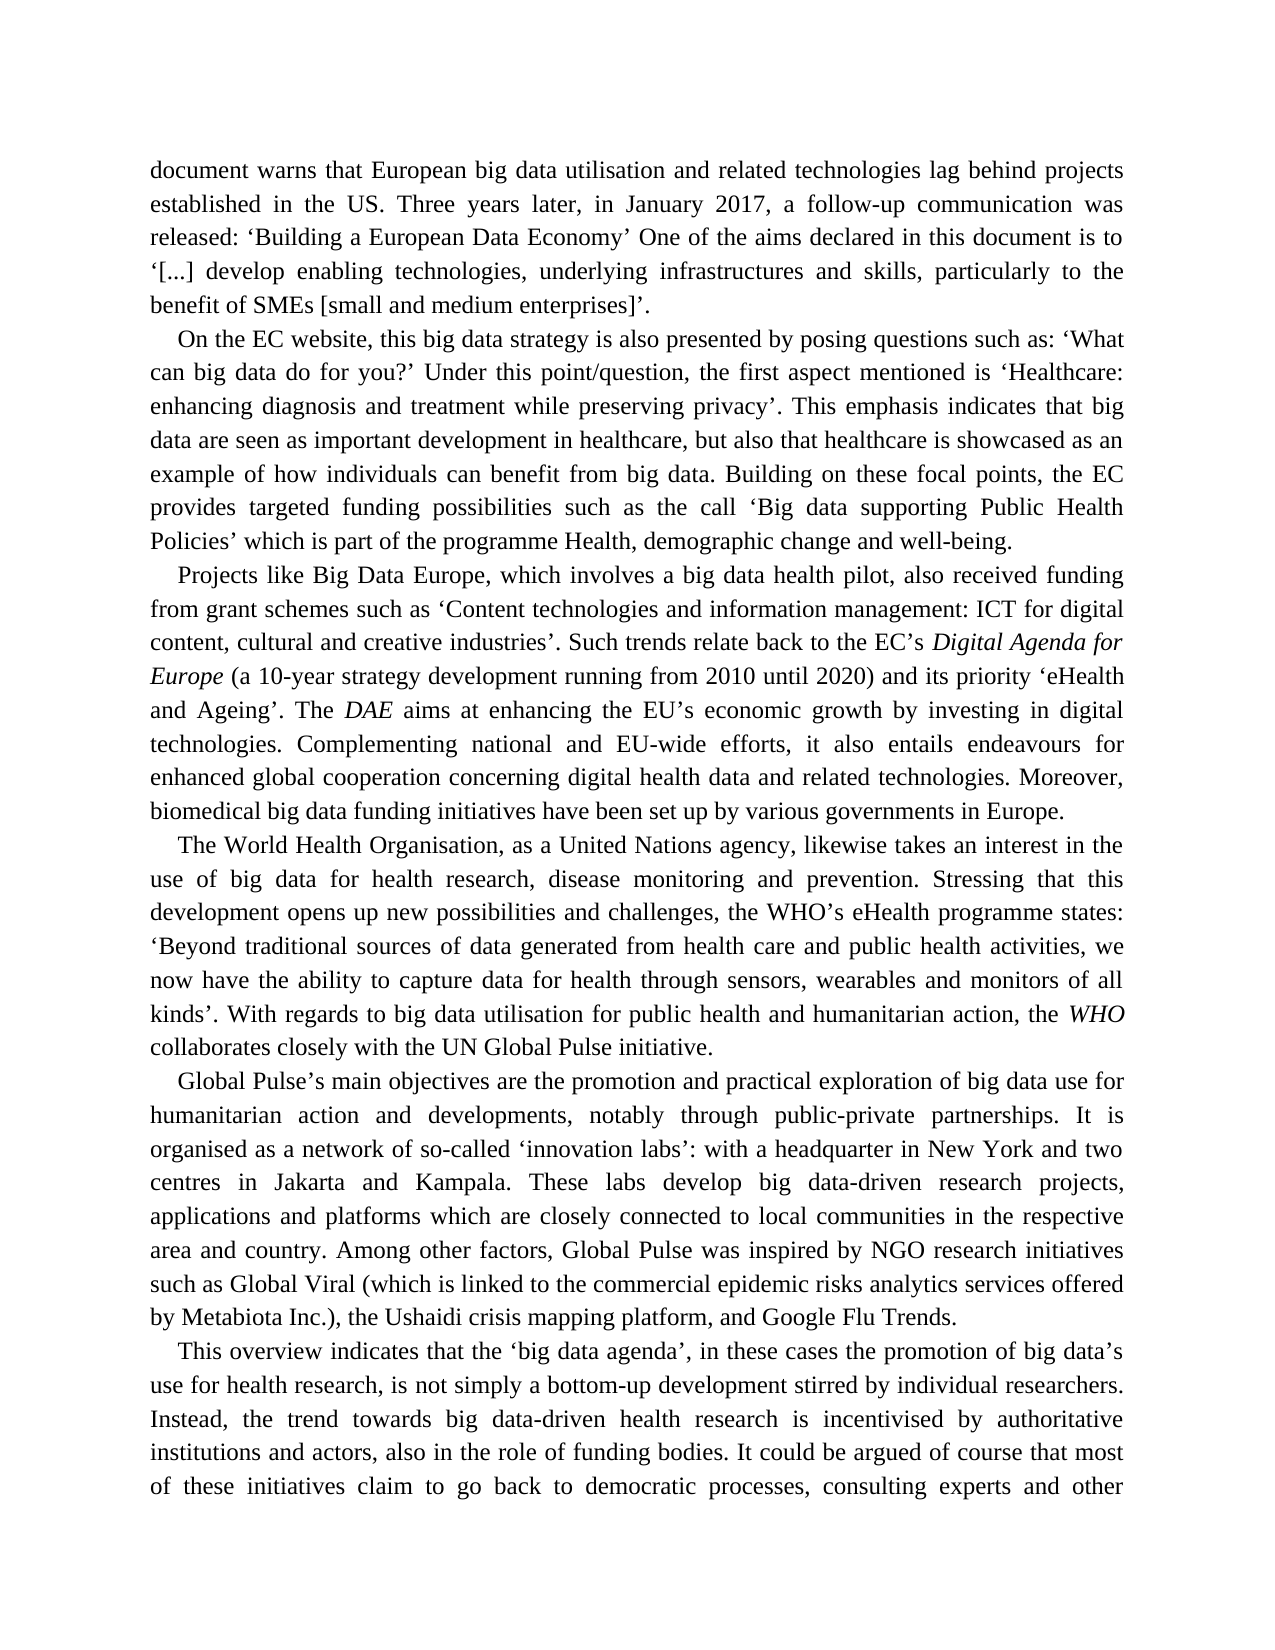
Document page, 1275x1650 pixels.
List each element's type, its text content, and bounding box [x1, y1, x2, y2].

text Projects like Big Data Europe, which involves a big data health pilot, also received funding from grant schemes such as ‘Content technologies and information management: ICT for digital content, cultural and creative industries’. Such trends relate back to the EC’s Digital Agenda for Europe (a 10-year strategy development running from 2010 until 2020) and its priority ‘eHealth and Ageing’. The DAE aims at enhancing the EU’s economic growth by investing in digital technologies. Complementing national and EU-wide efforts, it also entails endeavours for enhanced global cooperation concerning digital health data and related technologies. Moreover, biomedical big data funding initiatives have been set up by various governments in Europe. [150, 555, 1125, 825]
text On the EC website, this big data strategy is also presented by posing questions such as: ‘What can big data do for you?’ Under this point/question, the first aspect mentioned is ‘Healthcare: enhancing diagnosis and treatment while preserving privacy’. This emphasis indicates that big data are seen as important development in healthcare, but also that healthcare is showcased as an example of how individuals can benefit from big data. Building on these focal points, the EC provides targeted funding possibilities such as the call ‘Big data supporting Public Health Policies’ which is part of the programme Health, demographic change and well-being. [150, 319, 1125, 555]
text Global Pulse’s main objectives are the promotion and practical exploration of big data use for humanitarian action and developments, notably through public-private partnerships. It is organised as a network of so-called ‘innovation labs’: with a headquarter in New York and two centres in Jakarta and Kampala. These labs develop big data-driven research projects, applications and platforms which are closely connected to local communities in the respective area and country. Among other factors, Global Pulse was inspired by NGO research initiatives such as Global Viral (which is linked to the commercial epidemic risks analytics services offered by Metabiota Inc.), the Ushaidi crisis mapping platform, and Google Flu Trends. [150, 1061, 1125, 1331]
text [150, 150, 1125, 319]
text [150, 1331, 1125, 1500]
text The World Health Organisation, as a United Nations agency, likewise takes an interest in the use of big data for health research, disease monitoring and prevention. Stressing that this development opens up new possibilities and challenges, the WHO’s eHealth programme states: ‘Beyond traditional sources of data generated from health care and public health activities, we now have the ability to capture data for health through sensors, wearables and monitors of all kinds’. With regards to big data utilisation for public health and humanitarian action, the WHO collaborates closely with the UN Global Pulse initiative. [150, 825, 1125, 1061]
